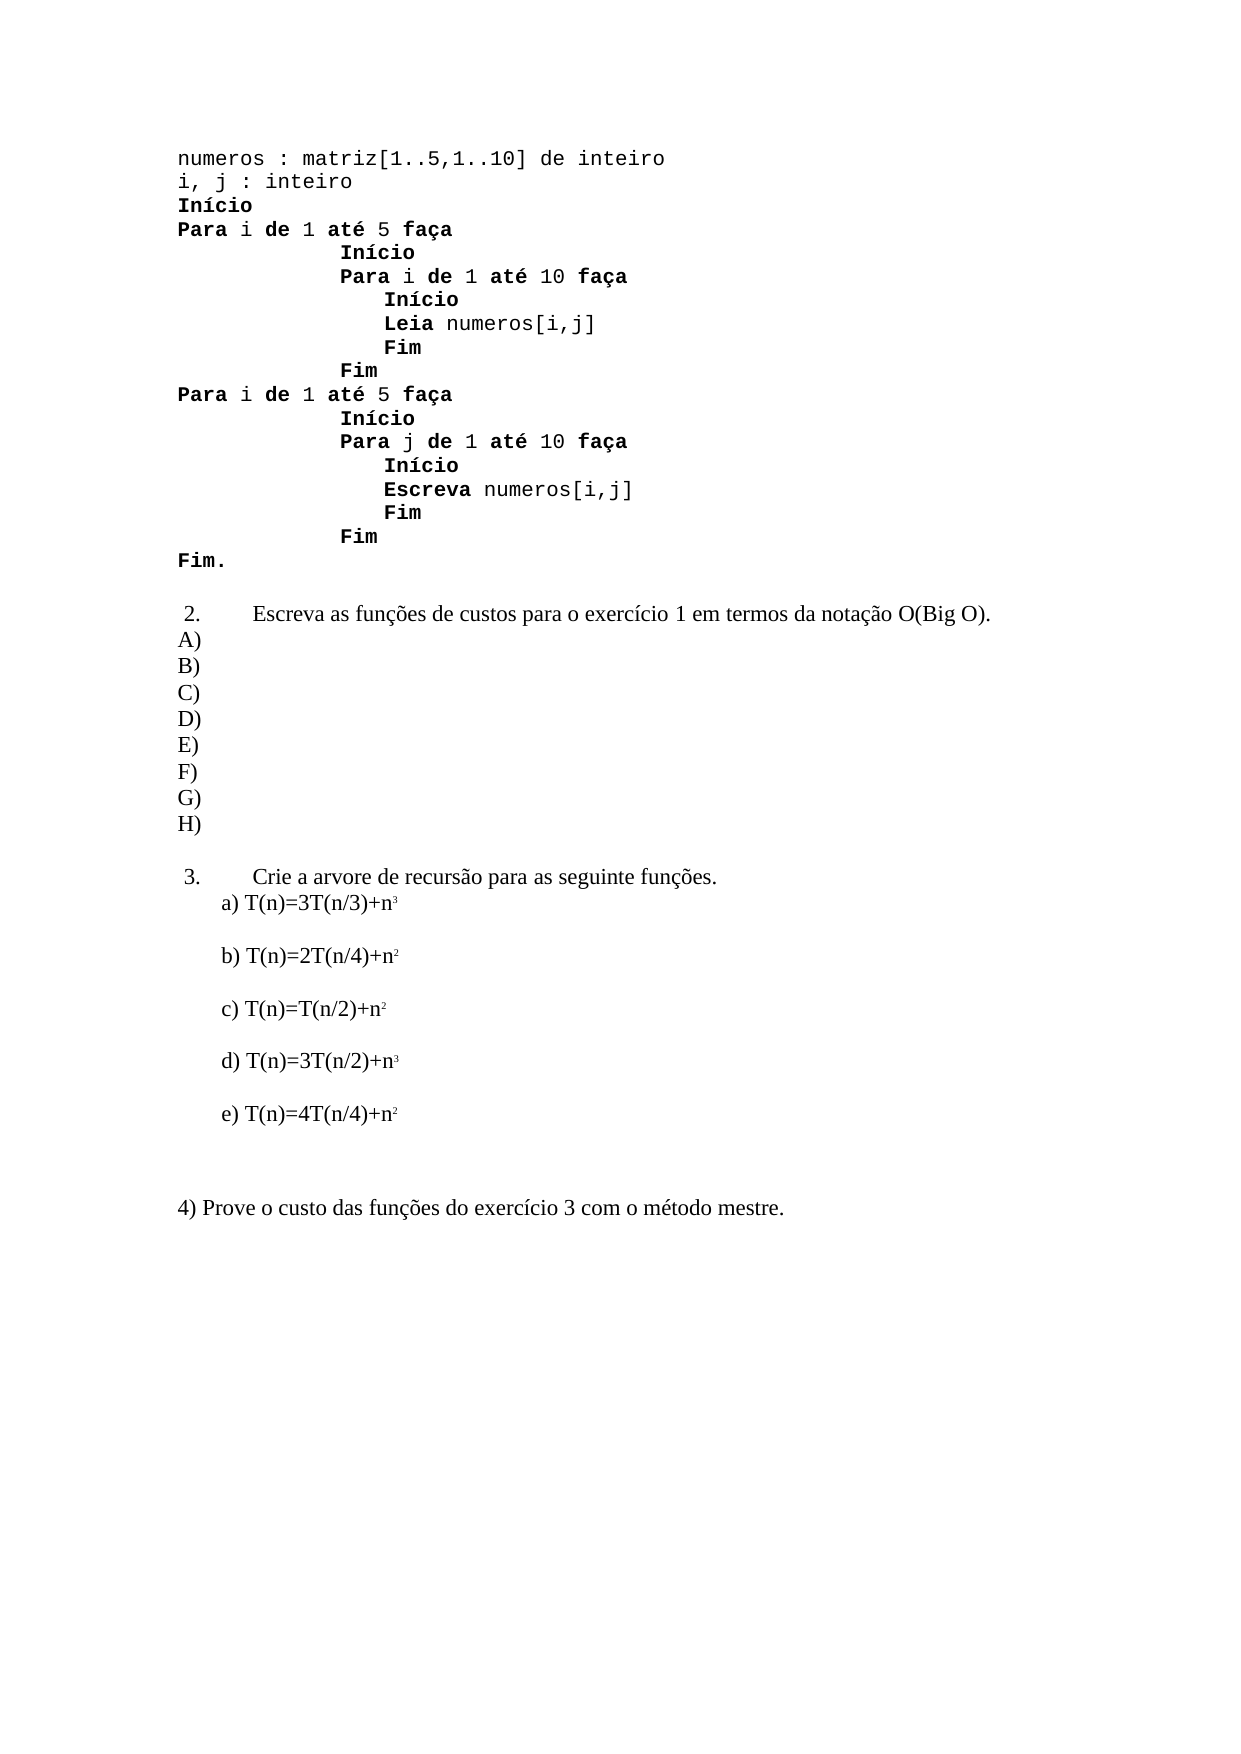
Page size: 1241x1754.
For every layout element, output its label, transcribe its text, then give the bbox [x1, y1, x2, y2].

text Leia numeros[i,j] [177, 313, 1063, 337]
text F) [177, 758, 1063, 784]
text G) [177, 784, 1063, 810]
text Para i de 1 até 5 faça [177, 384, 1063, 408]
text 4) Prove o custo das funções do exercício 3 com o método mestre. [177, 1194, 1063, 1220]
text B) [177, 652, 1063, 679]
list Crie a arvore de recursão para as seguinte funções. [183, 863, 1063, 889]
text Fim [177, 526, 1063, 549]
text Início [177, 195, 1063, 218]
text Início [177, 408, 1063, 431]
text c) T(n)=T(n/2)+n2 [221, 995, 1063, 1021]
text E) [177, 731, 1063, 758]
text Início [177, 289, 1063, 313]
text e) T(n)=4T(n/4)+n2 [221, 1100, 1063, 1127]
text Para j de 1 até 10 faça [177, 431, 1063, 455]
text Fim [177, 337, 1063, 360]
text H) [177, 810, 1063, 837]
text C) [177, 679, 1063, 705]
text numeros : matriz[1..5,1..10] de inteiro [177, 148, 1063, 171]
text Para i de 1 até 10 faça [177, 266, 1063, 289]
text Fim [177, 360, 1063, 384]
text Fim. [177, 549, 1063, 573]
text A) [177, 626, 1063, 652]
text Fim [177, 502, 1063, 526]
text Escreva numeros[i,j] [177, 479, 1063, 502]
text b) T(n)=2T(n/4)+n2 [221, 942, 1063, 968]
text a) T(n)=3T(n/3)+n3 [221, 889, 1063, 916]
text Início [177, 242, 1063, 266]
text Para i de 1 até 5 faça [177, 218, 1063, 242]
list Escreva as funções de custos para o exercício 1 em termos da notação O(Big O). [183, 599, 1063, 626]
text Início [177, 455, 1063, 479]
text D) [177, 705, 1063, 731]
text i, j : inteiro [177, 171, 1063, 195]
text d) T(n)=3T(n/2)+n3 [221, 1048, 1063, 1074]
